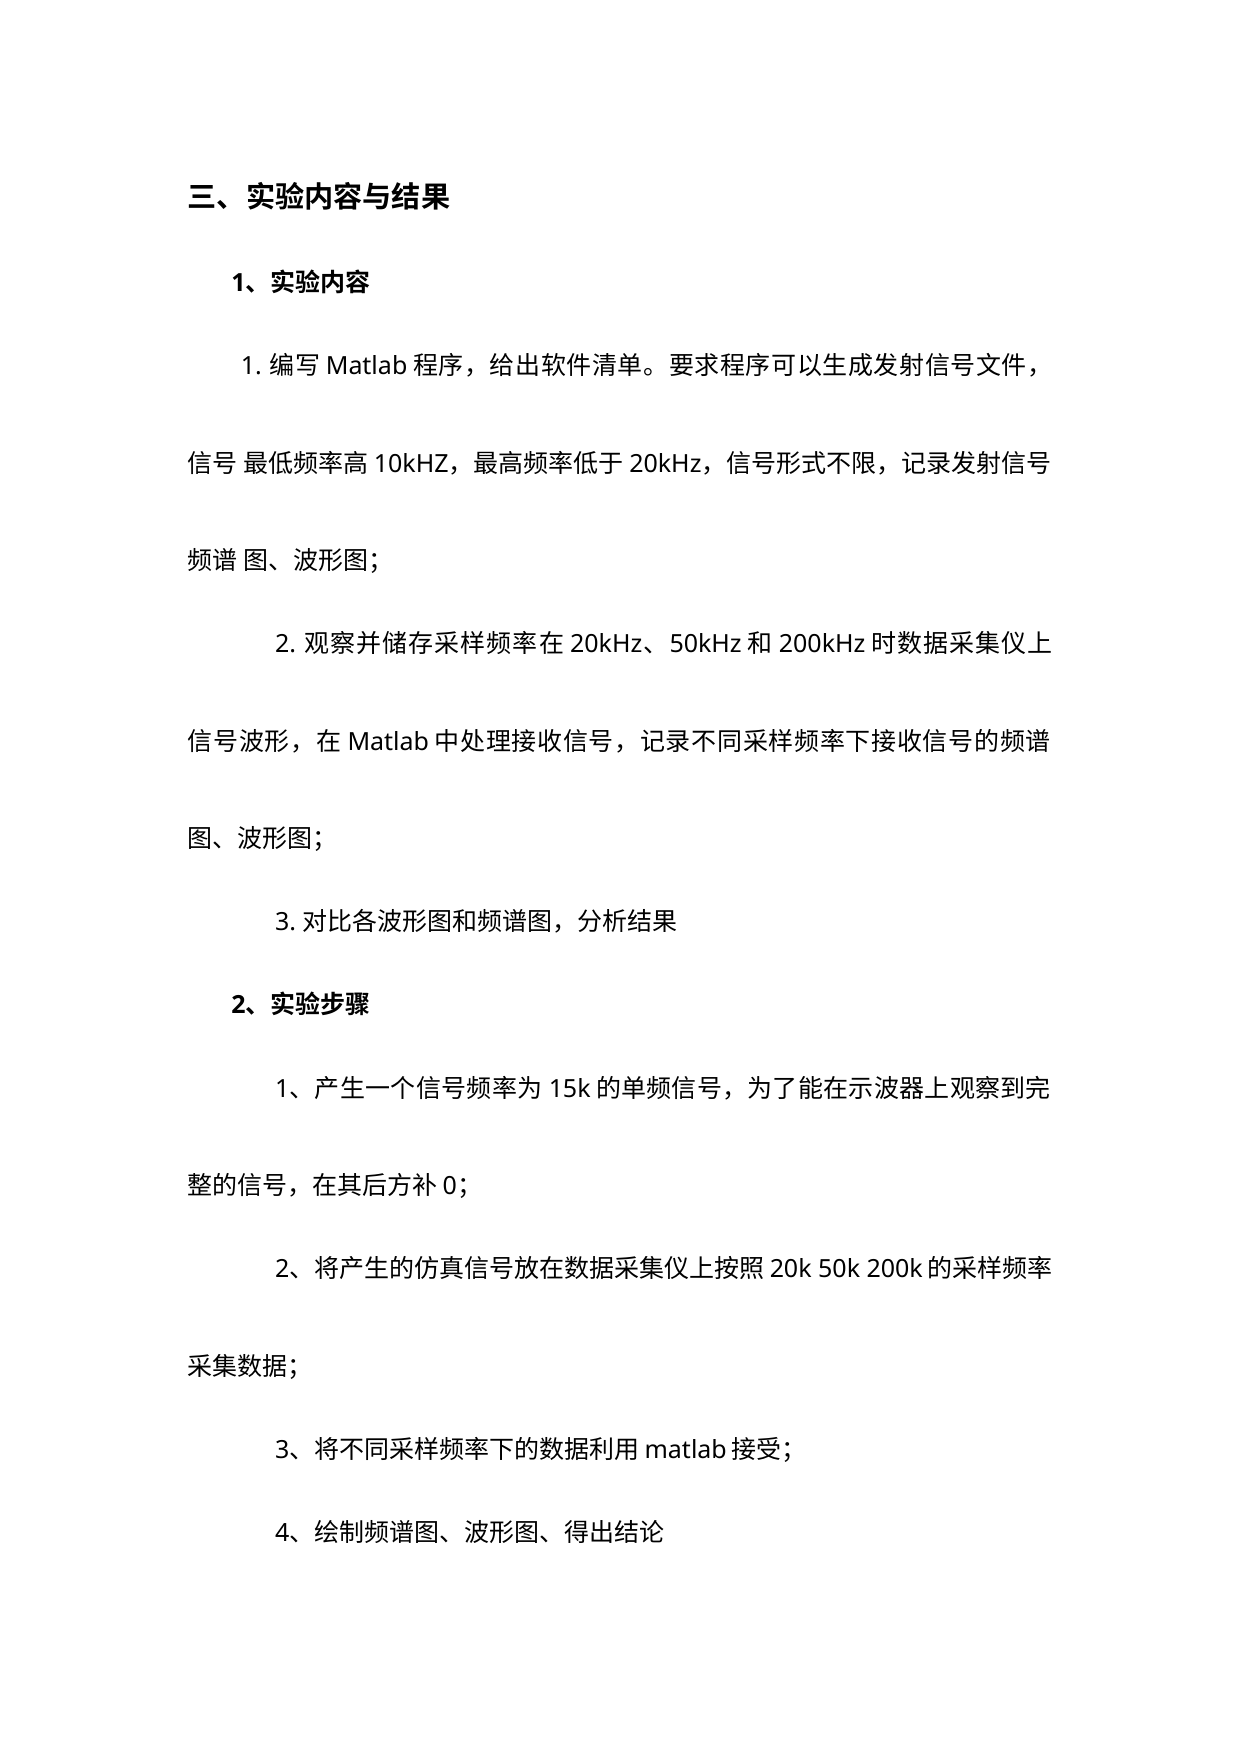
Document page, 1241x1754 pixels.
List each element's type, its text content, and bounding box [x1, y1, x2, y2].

text 3、将不同采样频率下的数据利用matlab接受； [187, 1415, 1053, 1480]
text 1、产生一个信号频率为15k的单频信号，为了能在示波器上观察到完整的信号，在其后方补0； [187, 1054, 1053, 1216]
text 2. 观察并储存采样频率在20kHz、50kHz和200kHz时数据采集仪上信号波形，在Matlab中处理接收信号，记录不同采样频率下接收信号的频谱图、波形图； [187, 609, 1053, 869]
subtitle 2、实验步骤 [187, 971, 1053, 1036]
text 3. 对比各波形图和频谱图，分析结果 [187, 887, 1053, 952]
subtitle 1、实验内容 [187, 248, 1053, 313]
text 4、绘制频谱图、波形图、得出结论 [187, 1498, 1053, 1563]
text 2、将产生的仿真信号放在数据采集仪上按照20k 50k 200k的采样频率采集数据； [187, 1234, 1053, 1397]
text 1. 编写Matlab程序，给出软件清单。要求程序可以生成发射信号文件，信号 最低频率高10kHZ，最高频率低于20kHz，信号形式不限，记录发射信号频谱 图、波形图； [187, 331, 1053, 591]
subtitle 实验内容与结果 [187, 162, 1053, 227]
